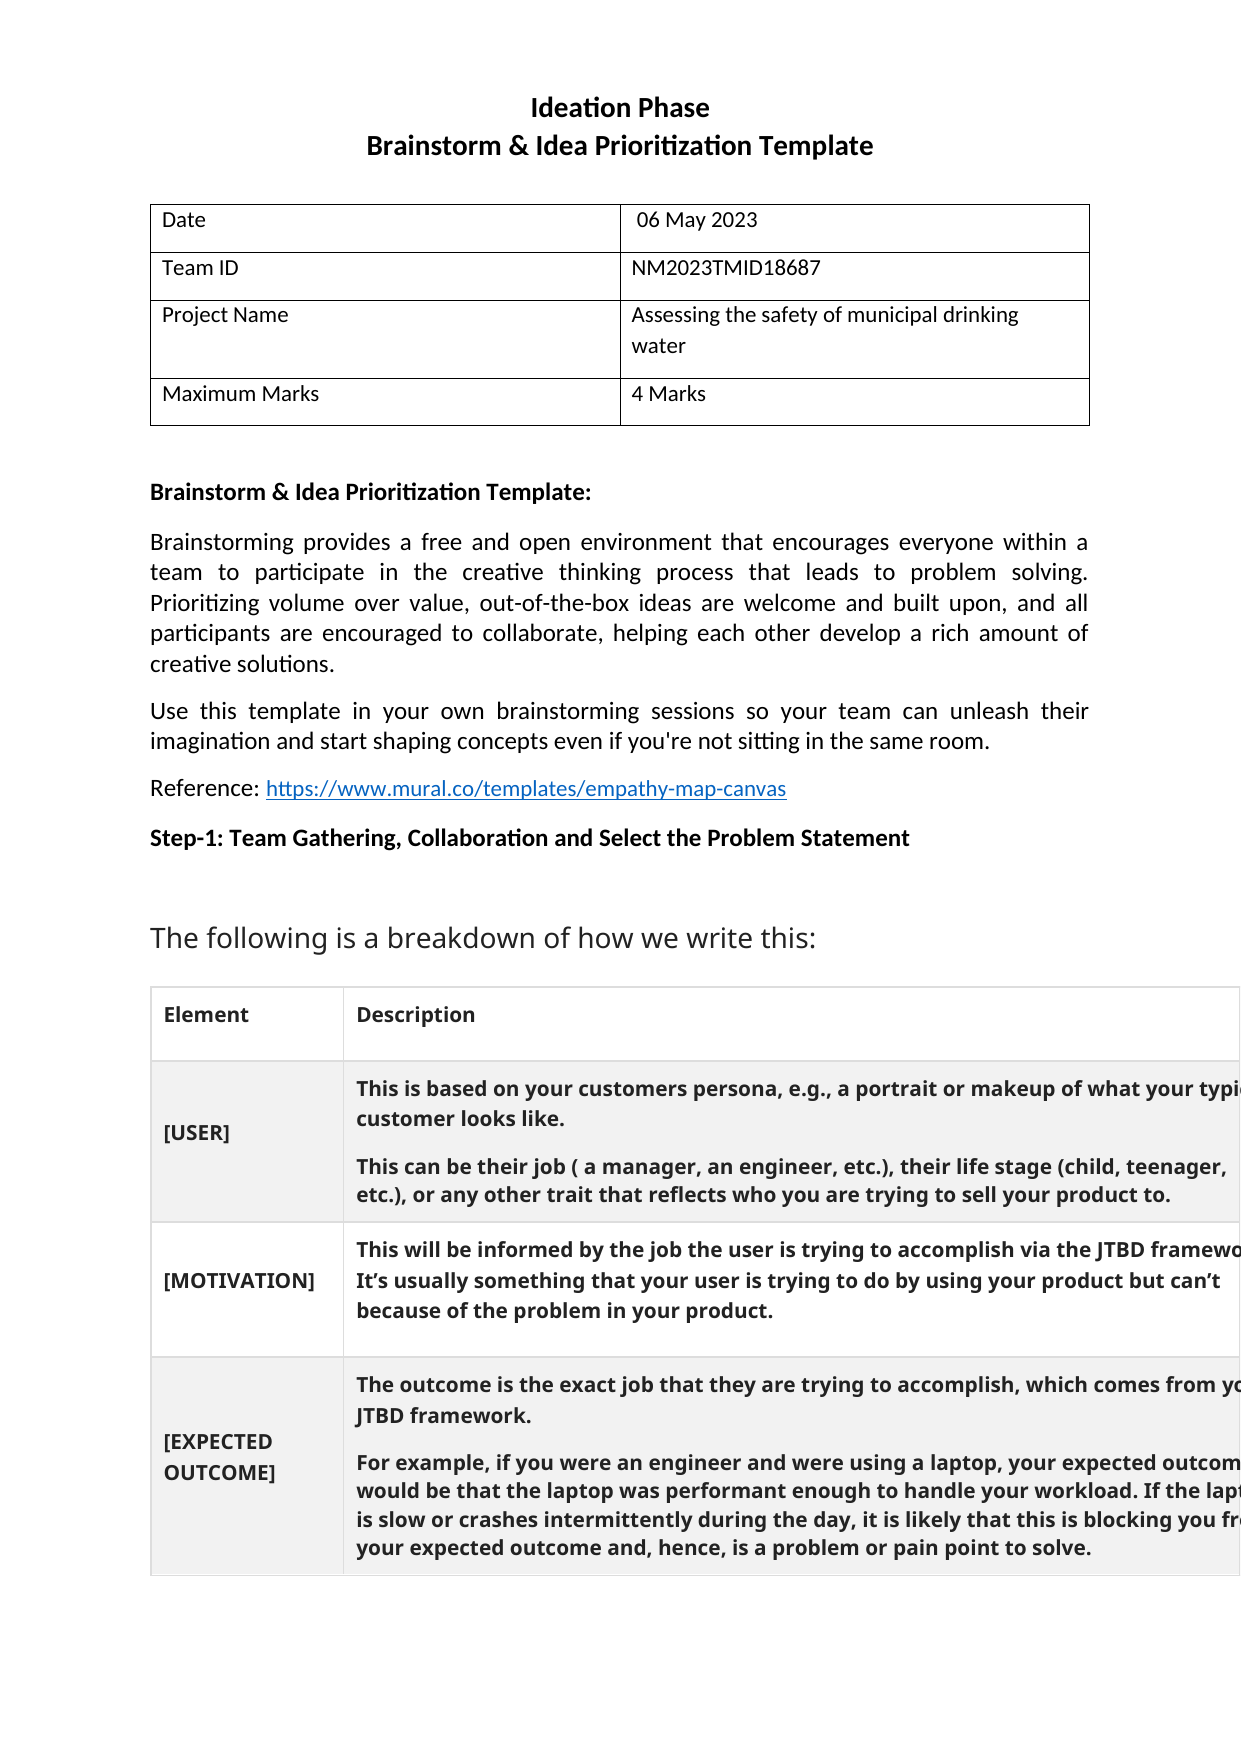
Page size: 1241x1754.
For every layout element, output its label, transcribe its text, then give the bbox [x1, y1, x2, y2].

table_cell [MOTIVATION] [152, 1223, 343, 1356]
table_cell Project Name [151, 301, 620, 378]
table_cell NM2023TMID18687 [621, 253, 1089, 299]
table_header Element [152, 988, 343, 1060]
text Ideation Phase [150, 89, 1090, 124]
text Brainstorm & Idea Prioritization Template [150, 127, 1090, 163]
table_cell This is based on your customers persona, e.g., a portrait or makeup of what your typical customer looks like. This can be their job ( a manager, an engineer, etc.), their life stage (child, teenager, etc.), or any other trait that reflects who you are trying to sell your product to. [344, 1062, 1239, 1221]
text Reference: https://www.mural.co/templates/empathy-map-canvas [150, 773, 1090, 803]
text Brainstorm & Idea Prioritization Template: [150, 476, 1090, 507]
table_cell [EXPECTED OUTCOME] [152, 1358, 343, 1574]
text Brainstorming provides a free and open environment that encourages everyone within a team to participate in the creative thinking process that leads to problem solving. Prioritizing volume over value, out-of-the-box ideas are welcome and built upon, and all participants are encouraged to collaborate, helping each other develop a rich amount of creative solutions. [150, 526, 1090, 678]
table_header Date [151, 205, 620, 252]
table_cell This will be informed by the job the user is trying to accomplish via the JTBD framework. It’s usually something that your user is trying to do by using your product but can’t because of the problem in your product. [344, 1223, 1239, 1356]
table_cell Team ID [151, 253, 620, 299]
table_cell 4 Marks [621, 379, 1089, 425]
table_header Description [344, 988, 1239, 1060]
table_cell Assessing the safety of municipal drinking water [621, 301, 1089, 378]
table_header 06 May 2023 [621, 205, 1089, 252]
text Use this template in your own brainstorming sessions so your team can unleash their imagination and start shaping concepts even if you're not sitting in the same room. [150, 695, 1090, 756]
text Step-1: Team Gathering, Collaboration and Select the Problem Statement [150, 822, 1090, 853]
table_cell Maximum Marks [151, 379, 620, 425]
table_cell The outcome is the exact job that they are trying to accomplish, which comes from your JTBD framework. For example, if you were an engineer and were using a laptop, your expected outcome would be that the laptop was performant enough to handle your workload. If the laptop is slow or crashes intermittently during the day, it is likely that this is blocking you from your expected outcome and, hence, is a problem or pain point to solve. [344, 1358, 1239, 1574]
text The following is a breakdown of how we write this: [150, 919, 1090, 957]
table_cell [USER] [152, 1062, 343, 1221]
